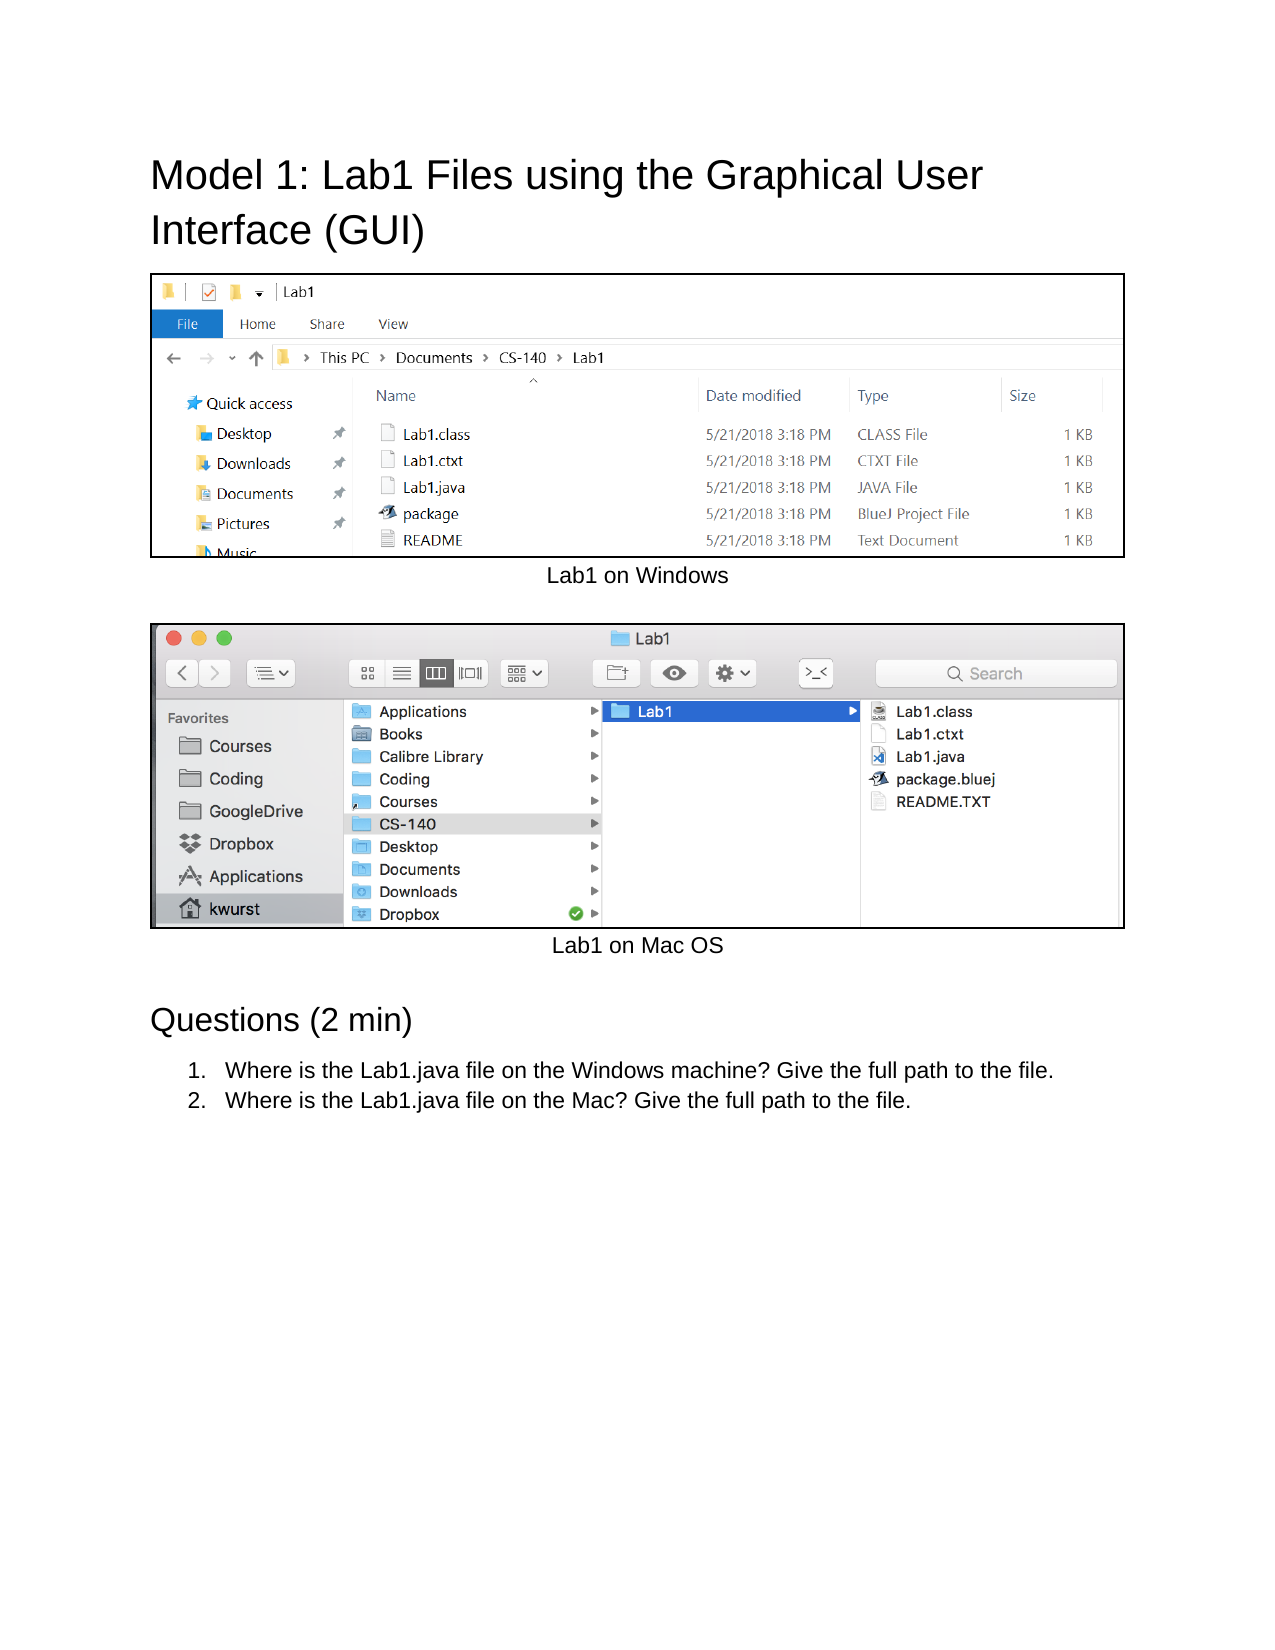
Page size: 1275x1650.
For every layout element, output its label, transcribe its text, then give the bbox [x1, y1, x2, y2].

picture [152, 625, 1123, 927]
text Lab1 on Windows [150, 562, 1125, 588]
text Lab1 on Mac OS [150, 932, 1125, 959]
subtitle Model 1: Lab1 Files using the Graphical User Interface (GUI) [150, 150, 1125, 253]
list Where is the Lab1.java file on the Windows machine? Give the full path to the file. [187, 1057, 1125, 1083]
list Where is the Lab1.java file on the Mac? Give the full path to the file. [187, 1087, 1125, 1113]
picture [152, 275, 1123, 556]
subtitle Questions (2 min) [150, 1000, 1125, 1039]
